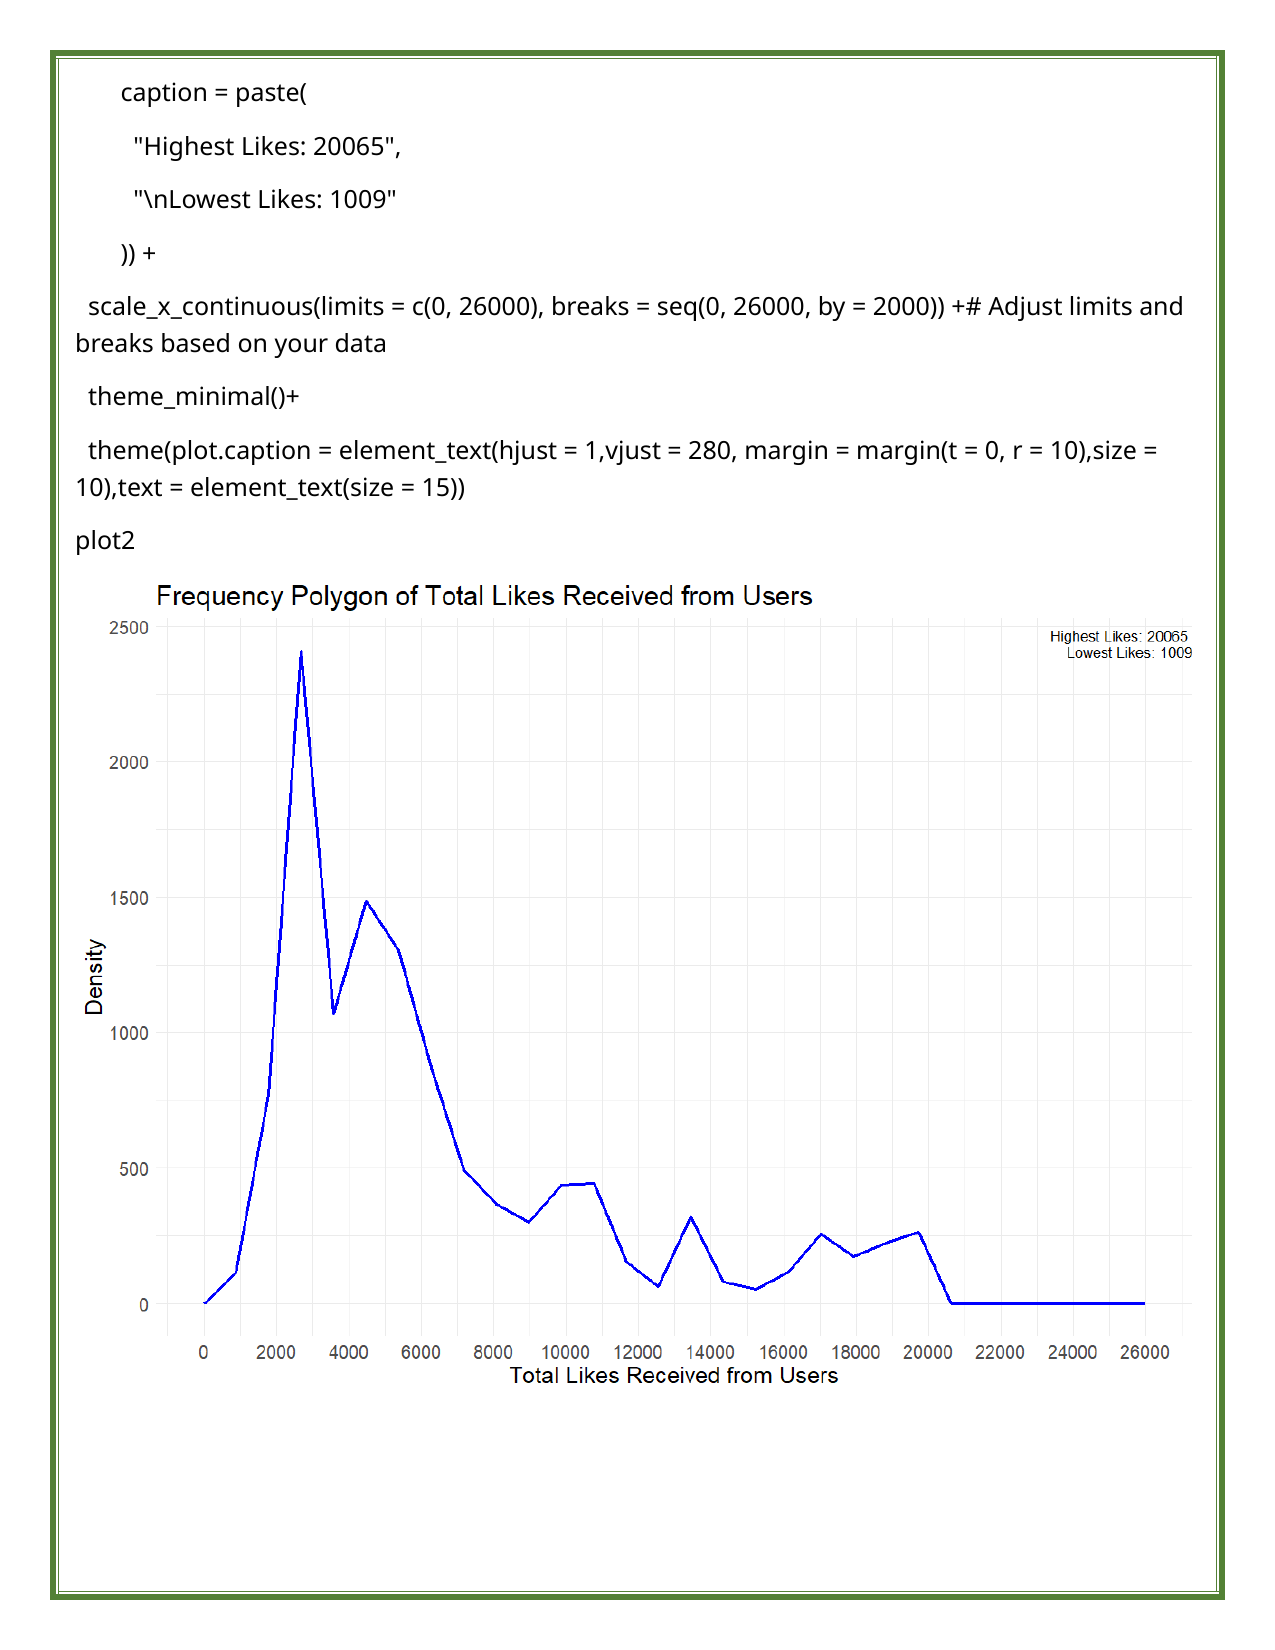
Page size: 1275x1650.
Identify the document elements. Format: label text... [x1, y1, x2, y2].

text scale_x_continuous(limits = c(0, 26000), breaks = seq(0, 26000, by = 2000)) +# Adjust limits and breaks based on your data [75, 289, 1200, 359]
text caption = paste( [75, 75, 1200, 109]
text "Highest Likes: 20065", [75, 128, 1200, 162]
text "\nLowest Likes: 1009" [75, 182, 1200, 216]
text )) + [75, 235, 1200, 269]
picture [75, 576, 1200, 1426]
text plot2 [75, 523, 1200, 557]
text theme(plot.caption = element_text(hjust = 1,vjust = 280, margin = margin(t = 0, r = 10),size = 10),text = element_text(size = 15)) [75, 432, 1200, 503]
text theme_minimal()+ [75, 379, 1200, 413]
